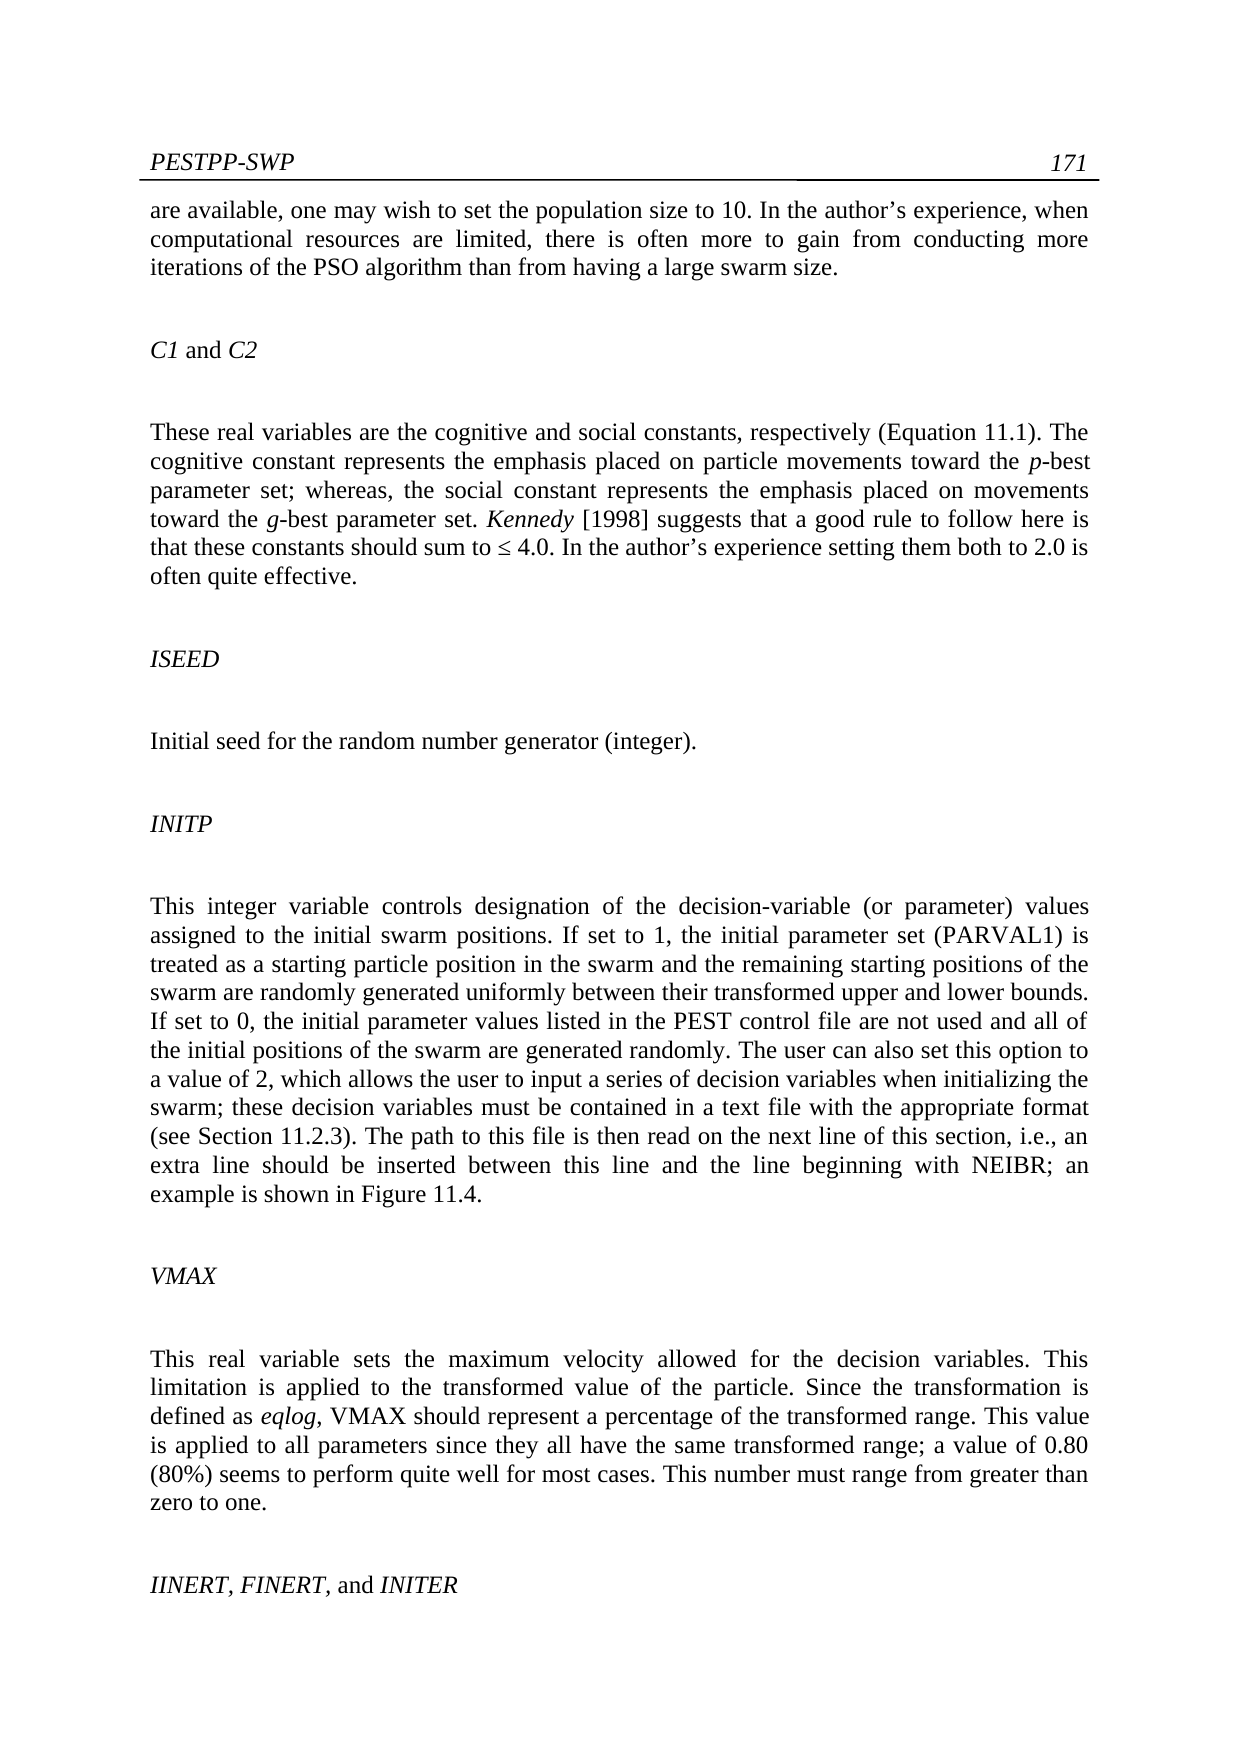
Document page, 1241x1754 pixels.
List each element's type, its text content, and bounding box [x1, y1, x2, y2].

text C1 and C2 [150, 335, 1090, 364]
text These real variables are the cognitive and social constants, respectively (Equation 11.1). The cognitive constant represents the emphasis placed on particle movements toward the p-best parameter set; whereas, the social constant represents the emphasis placed on movements toward the g-best parameter set. Kennedy [1998] suggests that a good rule to follow here is that these constants should sum to ≤ 4.0. In the author’s experience setting them both to 2.0 is often quite effective. [150, 417, 1090, 590]
text VMAX [150, 1261, 1090, 1290]
text Initial seed for the random number generator (integer). [150, 726, 1090, 755]
text This integer variable controls designation of the decision-variable (or parameter) values assigned to the initial swarm positions. If set to 1, the initial parameter set (PARVAL1) is treated as a starting particle position in the swarm and the remaining starting positions of the swarm are randomly generated uniformly between their transformed upper and lower bounds. If set to 0, the initial parameter values listed in the PEST control file are not used and all of the initial positions of the swarm are generated randomly. The user can also set this option to a value of 2, which allows the user to input a series of decision variables when initializing the swarm; these decision variables must be contained in a text file with the appropriate format (see Section 11.2.3). The path to this file is then read on the next line of this section, i.e., an extra line should be inserted between this line and the line beginning with NEIBR; an example is shown in Figure 11.4. [150, 891, 1090, 1207]
text This real variable sets the maximum velocity allowed for the decision variables. This limitation is applied to the transformed value of the particle. Since the transformation is defined as eqlog, VMAX should represent a percentage of the transformed range. This value is applied to all parameters since they all have the same transformed range; a value of 0.80 (80%) seems to perform quite well for most cases. This number must range from greater than zero to one. [150, 1344, 1090, 1516]
text ISEED [150, 644, 1090, 672]
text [150, 195, 1090, 281]
text IINERT, FINERT, and INITER [150, 1570, 1090, 1599]
text INITP [150, 809, 1090, 837]
